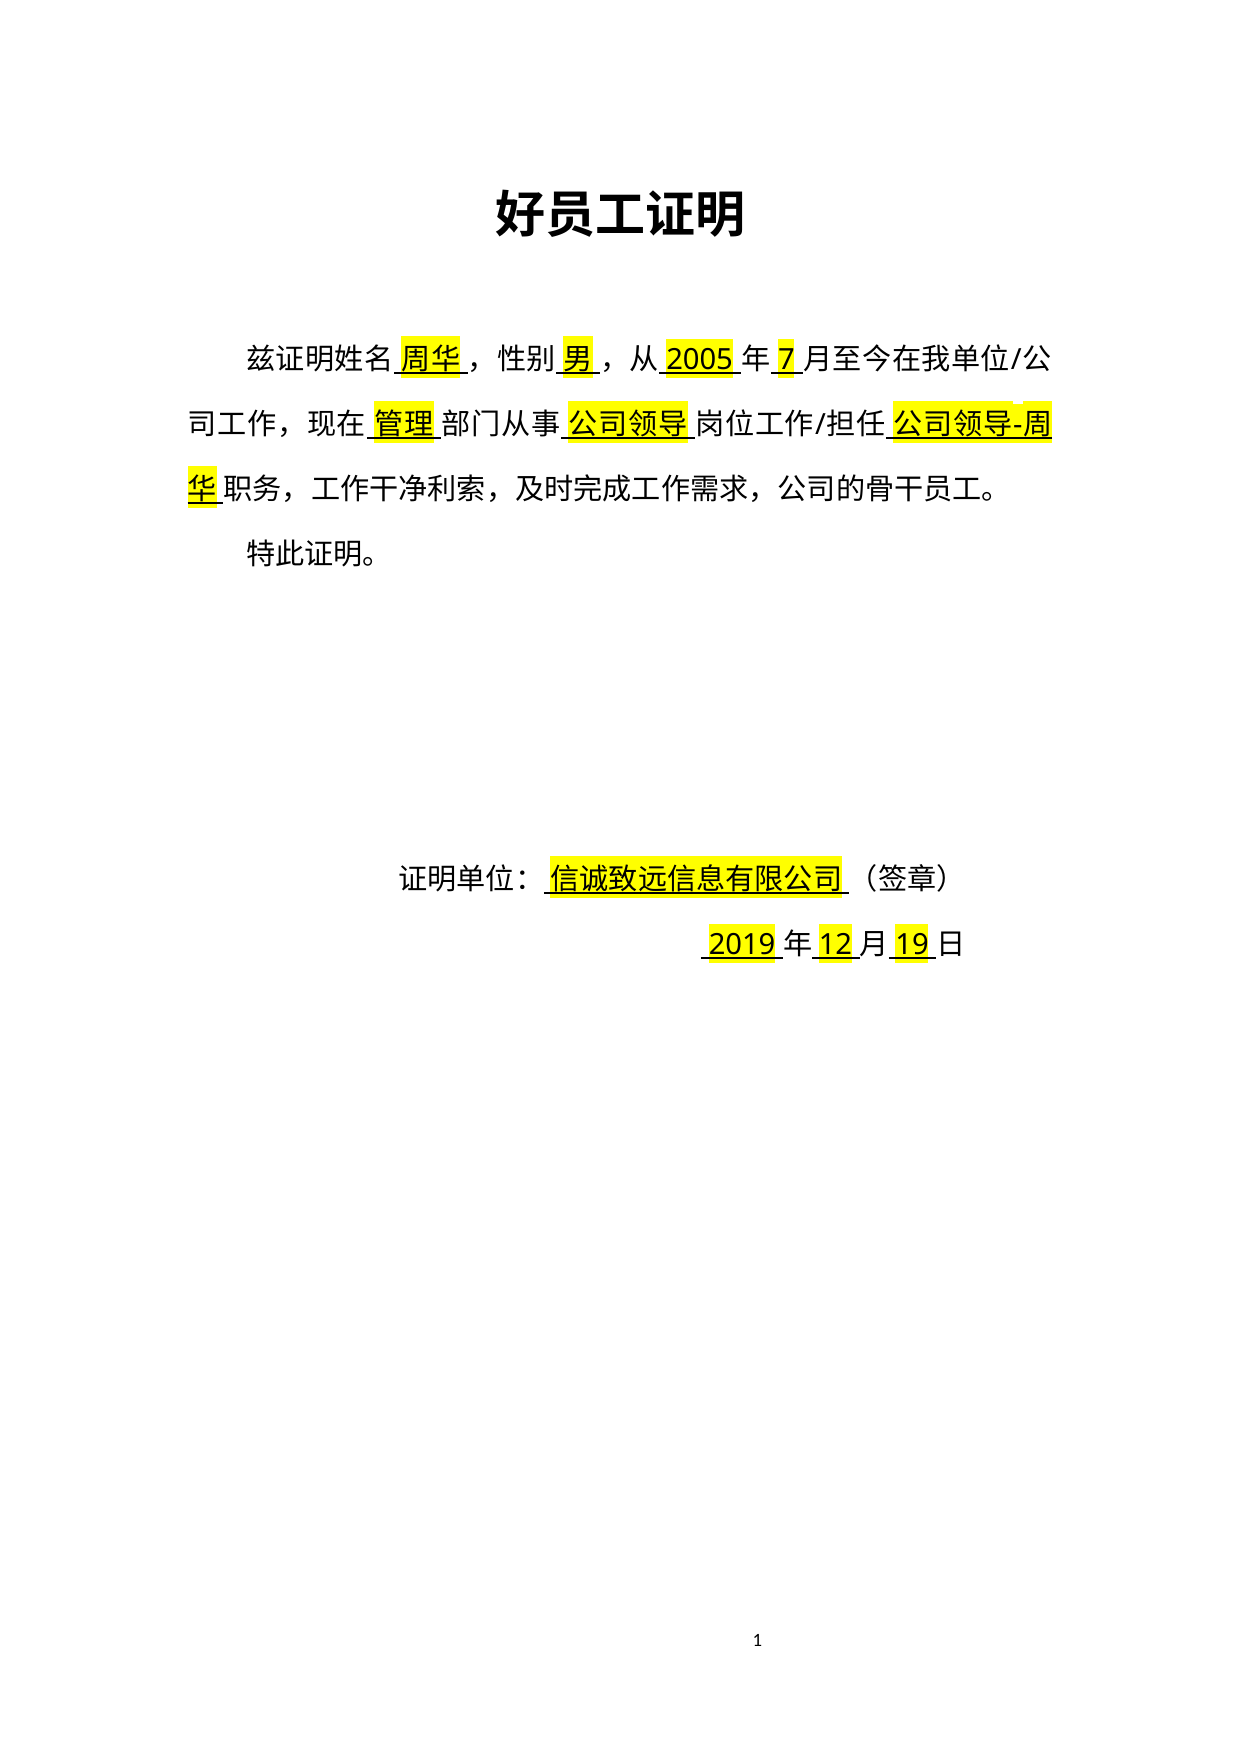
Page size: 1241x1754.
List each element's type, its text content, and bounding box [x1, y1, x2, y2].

text 好员工证明 [187, 162, 1053, 259]
text 证明单位： 信诚致远信息有限公司 （签章） [187, 844, 965, 909]
text 特此证明。 [187, 519, 1053, 584]
text 兹证明姓名 周华 ，性别 男 ，从 2005 年 7 月至今在我单位/公司工作，现在 管理 部门从事 公司领导 岗位工作/担任 公司领导-周华 职务，工作干净利索，及时完成工作需求，公司的骨干员工。 [187, 324, 1053, 519]
text 2019 年 12 月 19 日 [187, 909, 965, 974]
